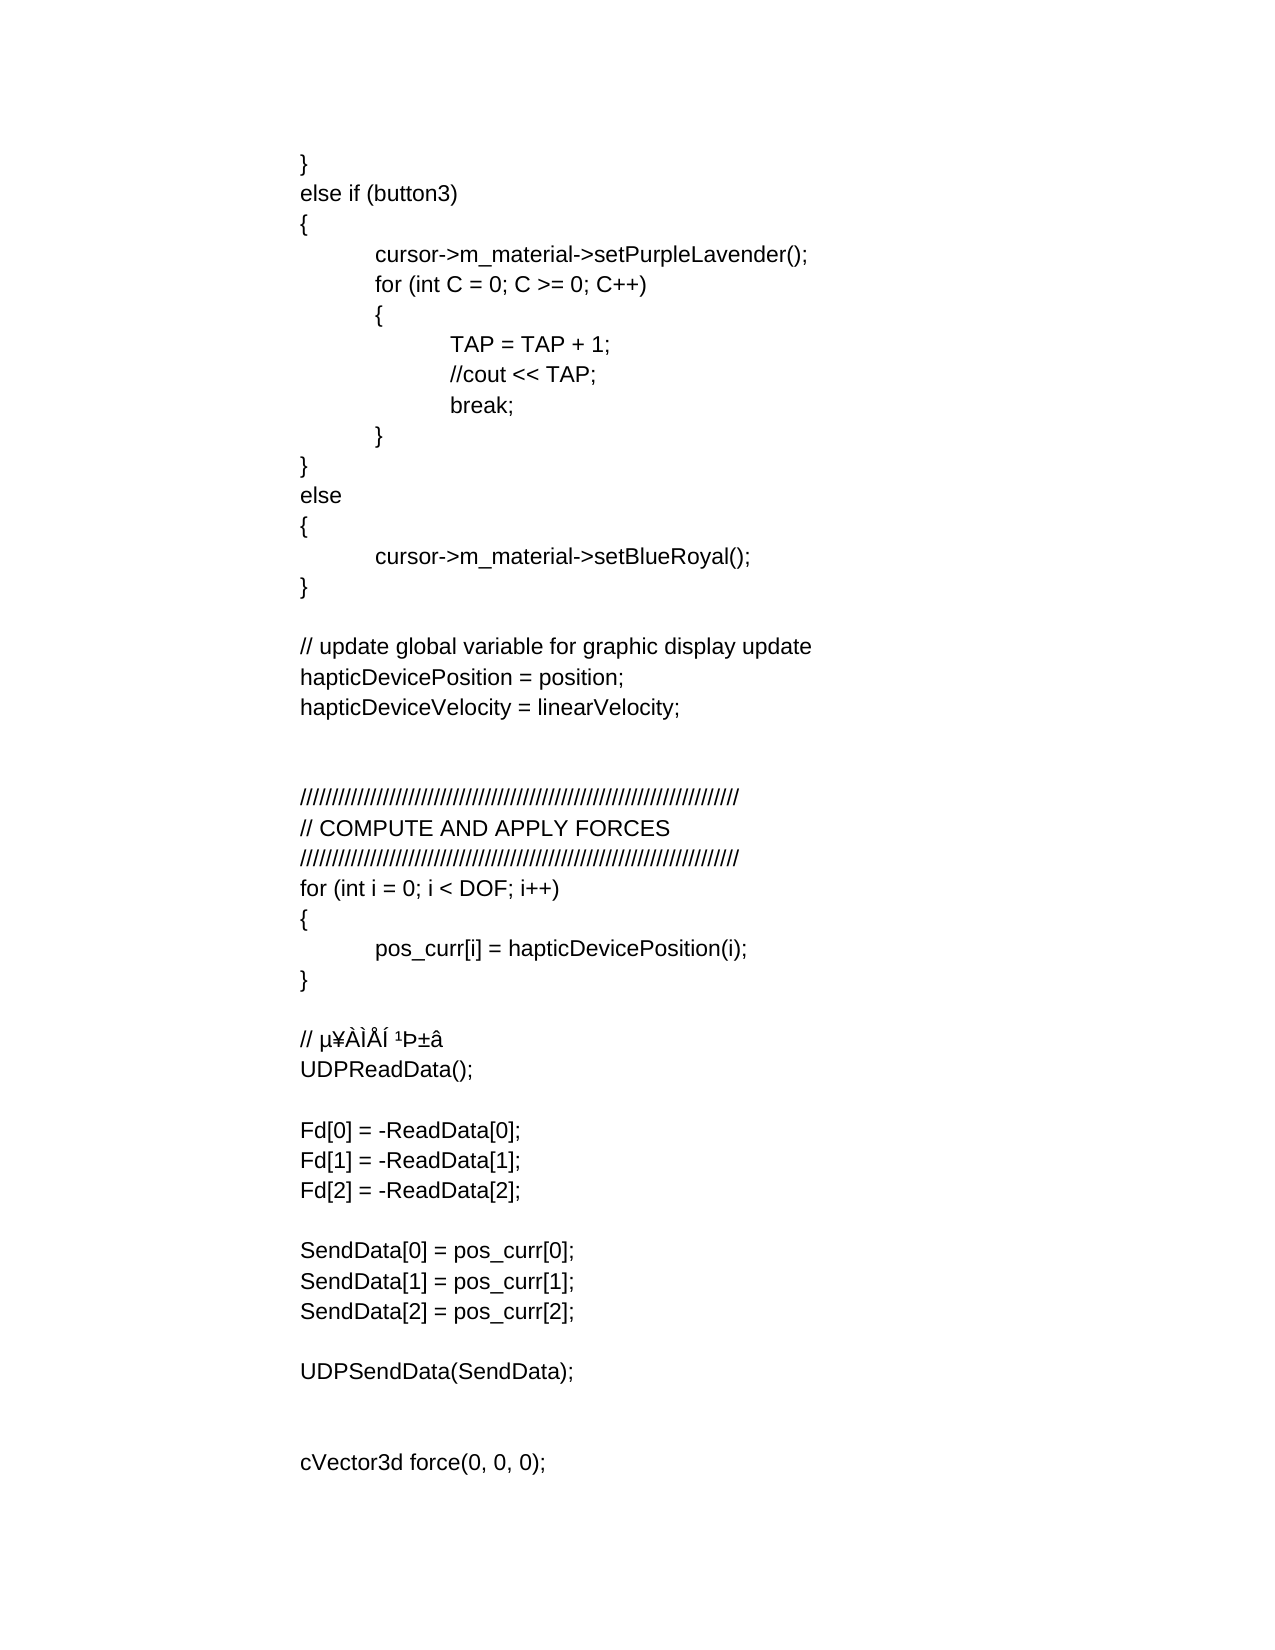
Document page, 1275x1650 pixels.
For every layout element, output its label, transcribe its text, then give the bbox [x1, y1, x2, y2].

text break; [150, 392, 1125, 418]
text SendData[1] = pos_curr[1]; [150, 1268, 1125, 1294]
text Fd[2] = -ReadData[2]; [150, 1177, 1125, 1203]
text hapticDevicePosition = position; [150, 663, 1125, 690]
text } [150, 422, 1125, 448]
text // COMPUTE AND APPLY FORCES [150, 814, 1125, 841]
text cursor->m_material->setPurpleLavender(); [150, 241, 1125, 267]
text UDPReadData(); [150, 1056, 1125, 1083]
text for (int i = 0; i < DOF; i++) [150, 875, 1125, 901]
text cursor->m_material->setBlueRoyal(); [150, 543, 1125, 569]
text Fd[1] = -ReadData[1]; [150, 1147, 1125, 1173]
text { [150, 512, 1125, 539]
text // µ¥ÀÌÅÍ ¹Þ±â [150, 1026, 1125, 1052]
text } [150, 452, 1125, 478]
text { [150, 210, 1125, 237]
text } [150, 966, 1125, 992]
text SendData[0] = pos_curr[0]; [150, 1237, 1125, 1264]
text } [150, 573, 1125, 599]
text else if (button3) [150, 180, 1125, 207]
text cVector3d force(0, 0, 0); [150, 1449, 1125, 1475]
text TAP = TAP + 1; [150, 331, 1125, 358]
text hapticDeviceVelocity = linearVelocity; [150, 694, 1125, 720]
text Fd[0] = -ReadData[0]; [150, 1117, 1125, 1143]
text ///////////////////////////////////////////////////////////////////// [150, 845, 1125, 871]
text } [150, 150, 1125, 176]
text pos_curr[i] = hapticDevicePosition(i); [150, 935, 1125, 962]
text ///////////////////////////////////////////////////////////////////// [150, 784, 1125, 811]
text //cout << TAP; [150, 361, 1125, 388]
text UDPSendData(SendData); [150, 1358, 1125, 1385]
text { [150, 301, 1125, 327]
text { [150, 905, 1125, 932]
text // update global variable for graphic display update [150, 633, 1125, 660]
text for (int C = 0; C >= 0; C++) [150, 271, 1125, 297]
text SendData[2] = pos_curr[2]; [150, 1298, 1125, 1324]
text else [150, 482, 1125, 509]
